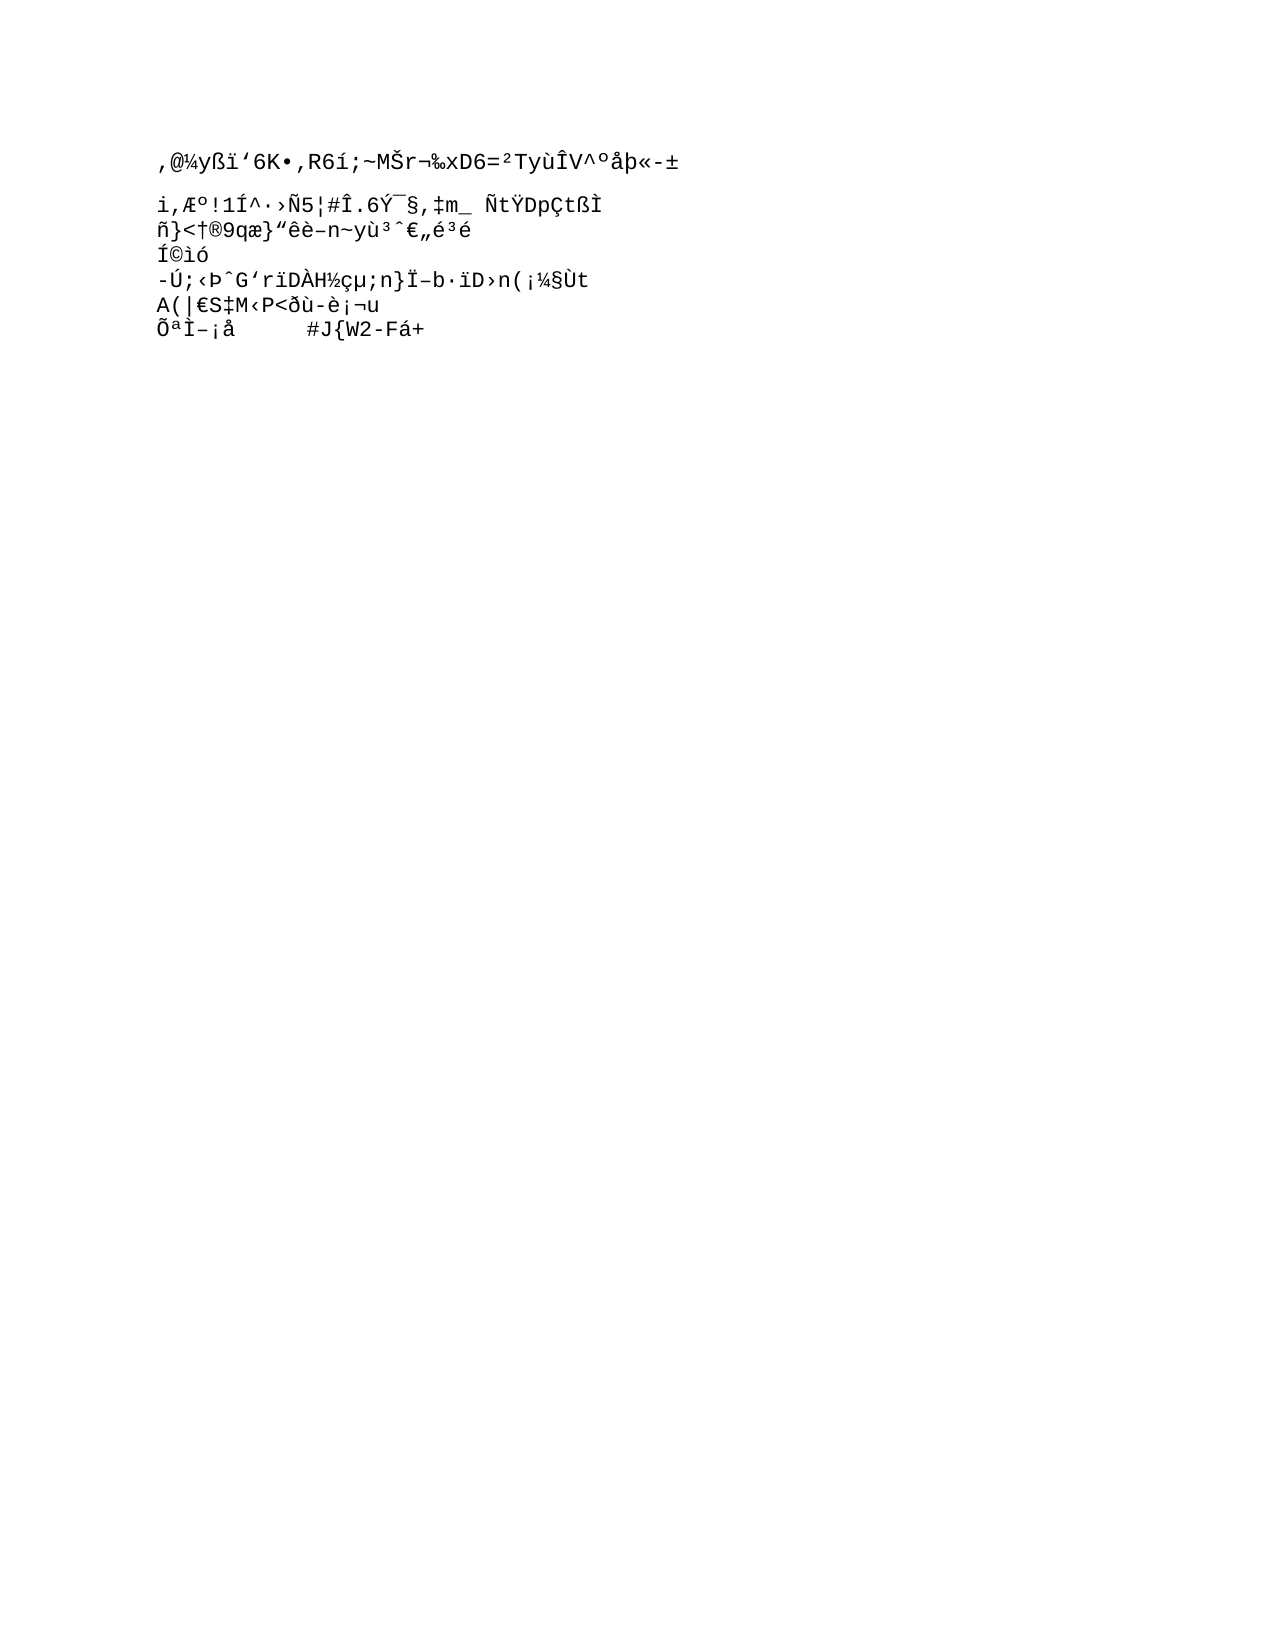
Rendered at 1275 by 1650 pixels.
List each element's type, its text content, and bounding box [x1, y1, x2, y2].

text i,Æº!1Í^·›Ñ5¦#Î.6Ý¯§,‡m_ ÑtŸDpÇtßÌ ñ}<†®9qæ}“êè–n~yù³ˆ€„é³é Í©ìó [156, 194, 1118, 269]
text -Ú;‹ÞˆG‘rïDÀH½çµ;n}Ï–b·ïD›n(¡¼§­Ùt A(|€S‡M‹P<ðù-è¡¬u [156, 269, 1118, 318]
text ÕªÌ–¡å #J{W2-Fá+Å@»]Hˆˆˆˆˆˆ4.´èÙÑA¤¹q ÿ]-ÆWG§Ñ!8gyá¶ïs<7eŠÝ, á—¿Ü‹)S*ûõ;‘ú@ƒ­‚x,’/Ý›·&¢È³#®WKâ|1>’ëJ+â•qÿ®º—hÝ¾X’€DtD· Êú„ˆKÁj›,k¡èèQŒÜBY¬À¯aµ<sô½ðIFÒ ?È [156, 318, 1118, 343]
